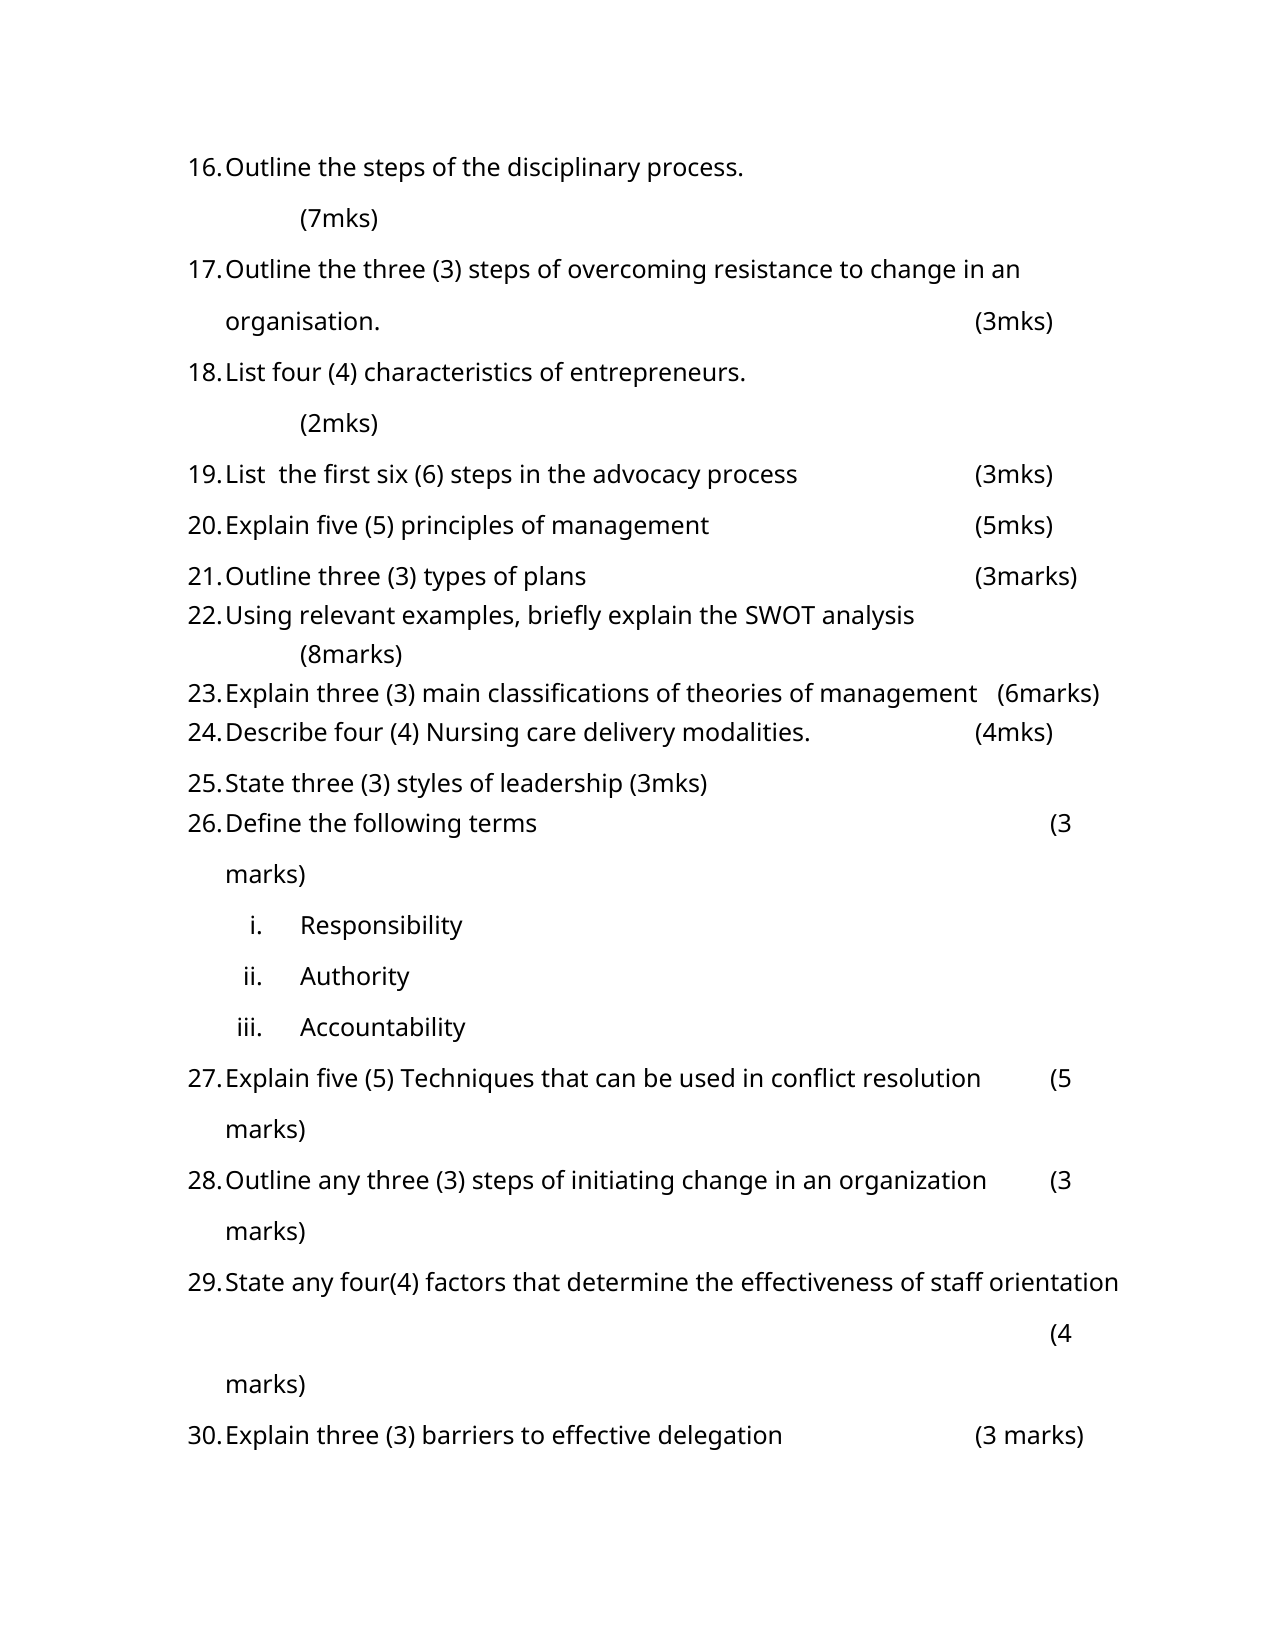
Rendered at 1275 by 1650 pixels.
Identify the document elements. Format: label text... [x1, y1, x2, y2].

list Define the following terms (3 marks) [187, 805, 1125, 890]
list State any four(4) factors that determine the effectiveness of staff orientation (4 marks) [187, 1264, 1125, 1401]
list Accountability [262, 1009, 1125, 1043]
list Explain three (3) barriers to effective delegation (3 marks) [187, 1418, 1125, 1452]
list List the first six (6) steps in the advocacy process (3mks) [187, 456, 1125, 490]
list List four (4) characteristics of entrepreneurs. (2mks) [187, 354, 1125, 439]
list Explain five (5) principles of management (5mks) [187, 507, 1125, 541]
list Outline three (3) types of plans (3marks) [187, 558, 1125, 592]
list Outline the three (3) steps of overcoming resistance to change in an organisation. (3mks) [187, 252, 1125, 337]
list Authority [262, 958, 1125, 992]
list State three (3) styles of leadership (3mks) [187, 766, 1125, 800]
list Responsibility [262, 907, 1125, 941]
list Outline any three (3) steps of initiating change in an organization (3 marks) [187, 1162, 1125, 1248]
list Outline the steps of the disciplinary process. (7mks) [187, 150, 1125, 235]
list Explain three (3) main classifications of theories of management (6marks) [187, 676, 1125, 710]
list Using relevant examples, briefly explain the SWOT analysis (8marks) [187, 597, 1125, 671]
list Explain five (5) Techniques that can be used in conflict resolution (5 marks) [187, 1060, 1125, 1146]
list Describe four (4) Nursing care delivery modalities. (4mks) [187, 715, 1125, 749]
